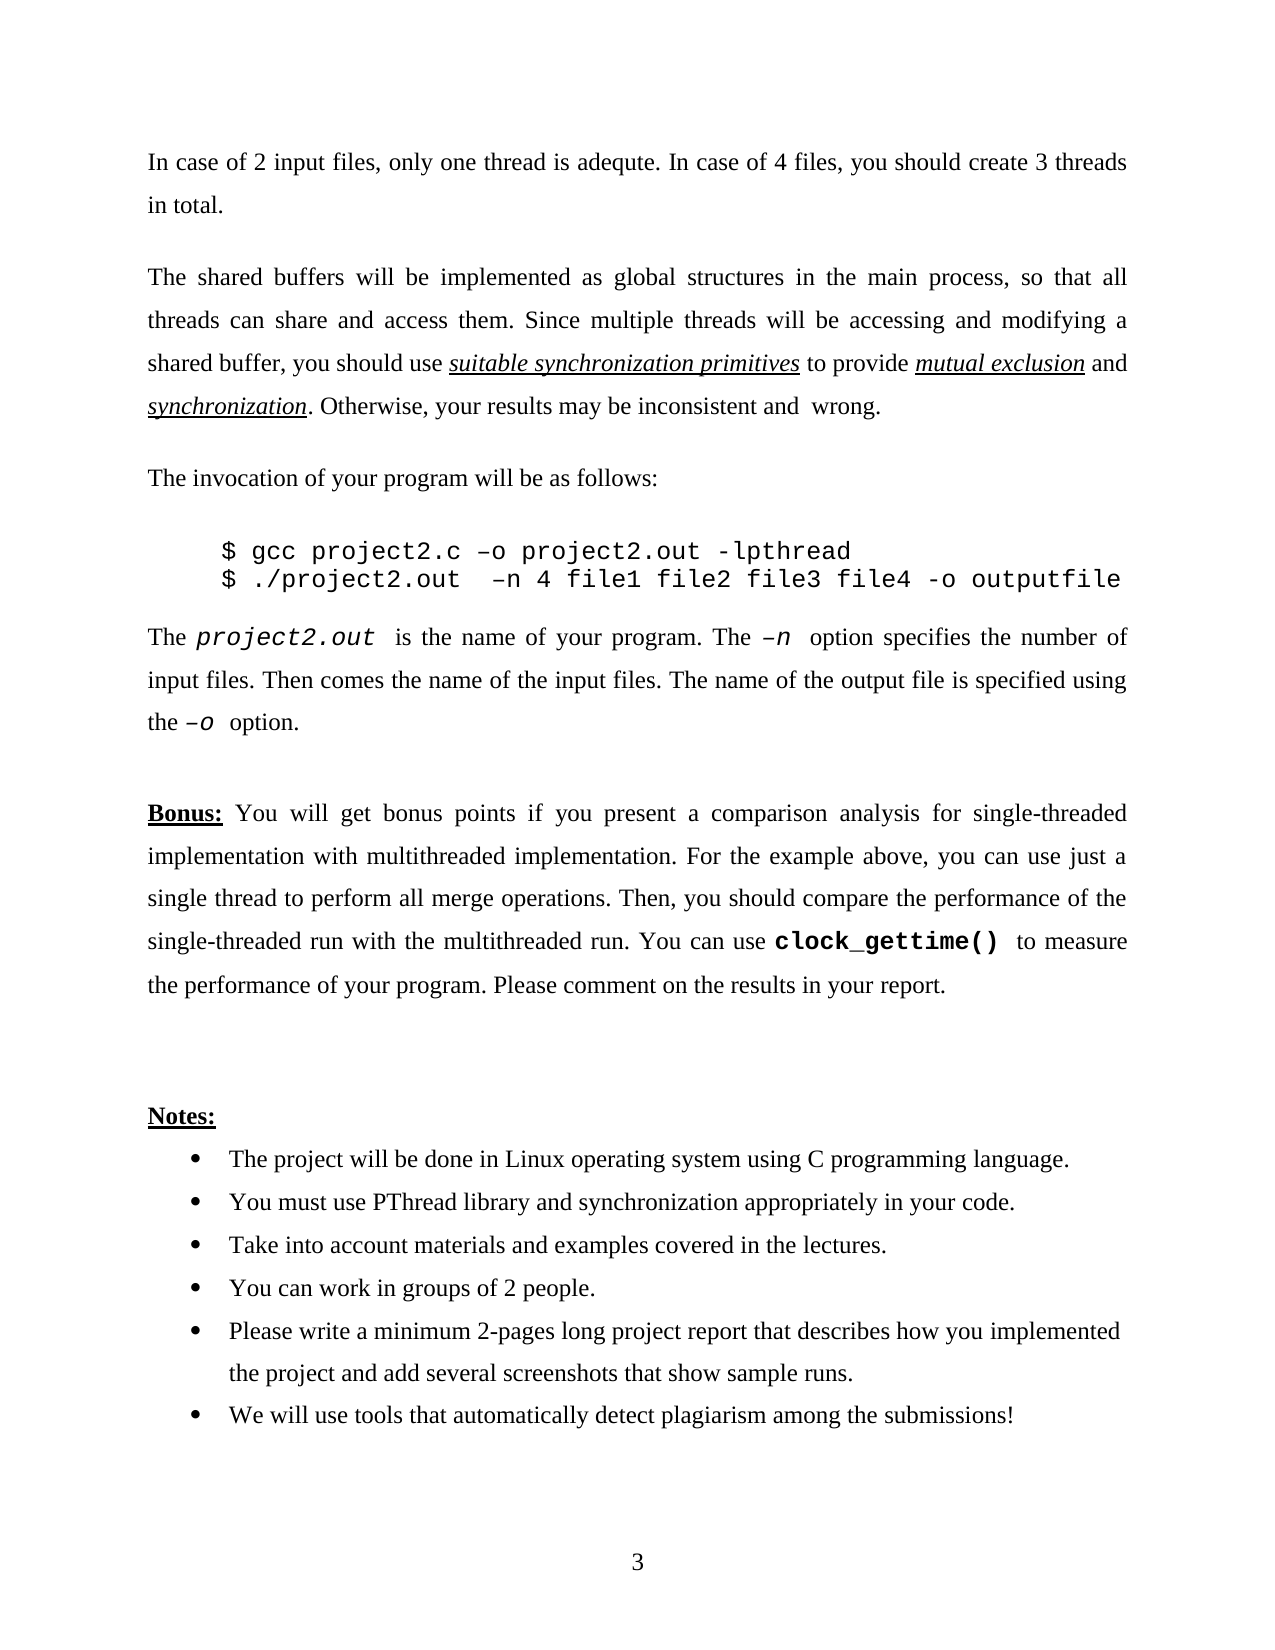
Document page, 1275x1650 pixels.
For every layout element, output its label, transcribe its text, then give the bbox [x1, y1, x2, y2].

text $ ./project2.out –n 4 file1 file2 file3 file4 -o outputfile [221, 565, 1139, 593]
list Take into account materials and examples covered in the lectures. [191, 1230, 1139, 1259]
text Notes: [147, 1101, 1139, 1130]
list We will use tools that automatically detect plagiarism among the submissions! [191, 1400, 1139, 1429]
list You can work in groups of 2 people. [191, 1273, 1139, 1302]
text Bonus: You will get bonus points if you present a comparison analysis for single-threaded implementation with multithreaded implementation. For the example above, you can use just a single thread to perform all merge operations. Then, you should compare the performance of the single-threaded run with the multithreaded run. You can use clock_gettime() to measure the performance of your program. Please comment on the results in your report. [147, 798, 1128, 999]
text $ gcc project2.c –o project2.out -lpthread [221, 537, 1139, 565]
text The shared buffers will be implemented as global structures in the main process, so that all threads can share and access them. Since multiple threads will be accessing and modifying a shared buffer, you should use suitable synchronization primitives to provide mutual exclusion and synchronization. Otherwise, your results may be inconsistent and wrong. [147, 262, 1128, 420]
list The project will be done in Linux operating system using C programming language. [191, 1144, 1139, 1172]
list You must use PThread library and synchronization appropriately in your code. [191, 1187, 1139, 1216]
text In case of 2 input files, only one thread is adequte. In case of 4 files, you should create 3 threads in total. [147, 147, 1127, 219]
text The project2.out is the name of your program. The –n option specifies the number of input files. Then comes the name of the input files. The name of the output file is specified using the –o option. [147, 622, 1128, 738]
list Please write a minimum 2-pages long project report that describes how you implemented the project and add several screenshots that show sample runs. [191, 1316, 1120, 1387]
text The invocation of your program will be as follows: [147, 463, 1139, 492]
